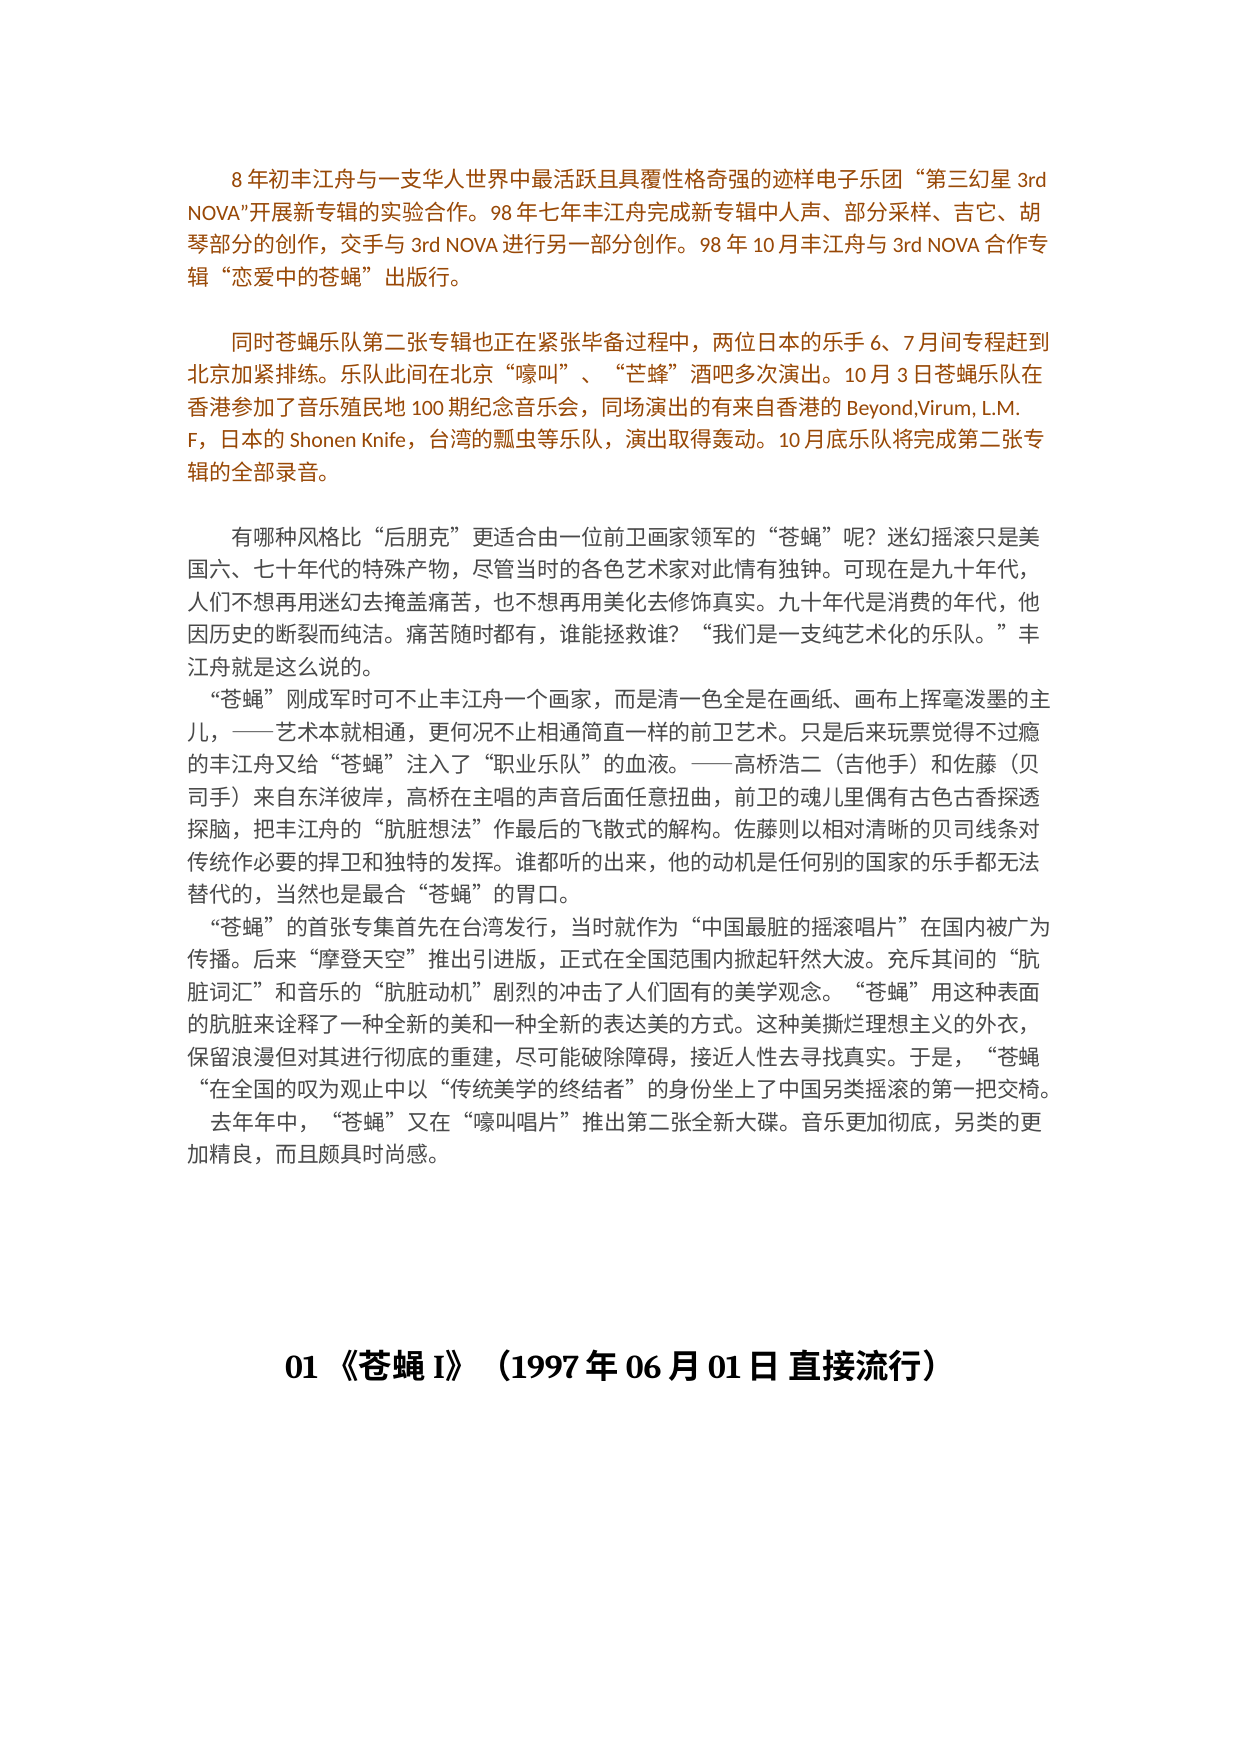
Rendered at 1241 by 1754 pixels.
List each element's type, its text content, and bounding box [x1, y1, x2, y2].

text 有哪种风格比“后朋克”更适合由一位前卫画家领军的“苍蝇”呢？迷幻摇滚只是美国六、七十年代的特殊产物，尽管当时的各色艺术家对此情有独钟。可现在是九十年代，人们不想再用迷幻去掩盖痛苦，也不想再用美化去修饰真实。九十年代是消费的年代，他因历史的断裂而纯洁。痛苦随时都有，谁能拯救谁？“我们是一支纯艺术化的乐队。”丰江舟就是这么说的。 “苍蝇”刚成军时可不止丰江舟一个画家，而是清一色全是在画纸、画布上挥毫泼墨的主儿，——艺术本就相通，更何况不止相通简直一样的前卫艺术。只是后来玩票觉得不过瘾的丰江舟又给“苍蝇”注入了“职业乐队”的血液。——高桥浩二（吉他手）和佐藤（贝司手）来自东洋彼岸，高桥在主唱的声音后面任意扭曲，前卫的魂儿里偶有古色古香探透探脑，把丰江舟的“肮脏想法”作最后的飞散式的解构。佐藤则以相对清晰的贝司线条对传统作必要的捍卫和独特的发挥。谁都听的出来，他的动机是任何别的国家的乐手都无法替代的，当然也是最合“苍蝇”的胃口。 “苍蝇”的首张专集首先在台湾发行，当时就作为“中国最脏的摇滚唱片”在国内被广为传播。后来“摩登天空”推出引进版，正式在全国范围内掀起轩然大波。充斥其间的“肮脏词汇”和音乐的“肮脏动机”剧烈的冲击了人们固有的美学观念。“苍蝇”用这种表面的肮脏来诠释了一种全新的美和一种全新的表达美的方式。这种美撕烂理想主义的外衣，保留浪漫但对其进行彻底的重建，尽可能破除障碍，接近人性去寻找真实。于是，“苍蝇“在全国的叹为观止中以“传统美学的终结者”的身份坐上了中国另类摇滚的第一把交椅。 去年年中，“苍蝇”又在“嚎叫唱片”推出第二张全新大碟。音乐更加彻底，另类的更加精良，而且颇具时尚感。 [187, 519, 1053, 1169]
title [187, 1332, 1053, 1397]
